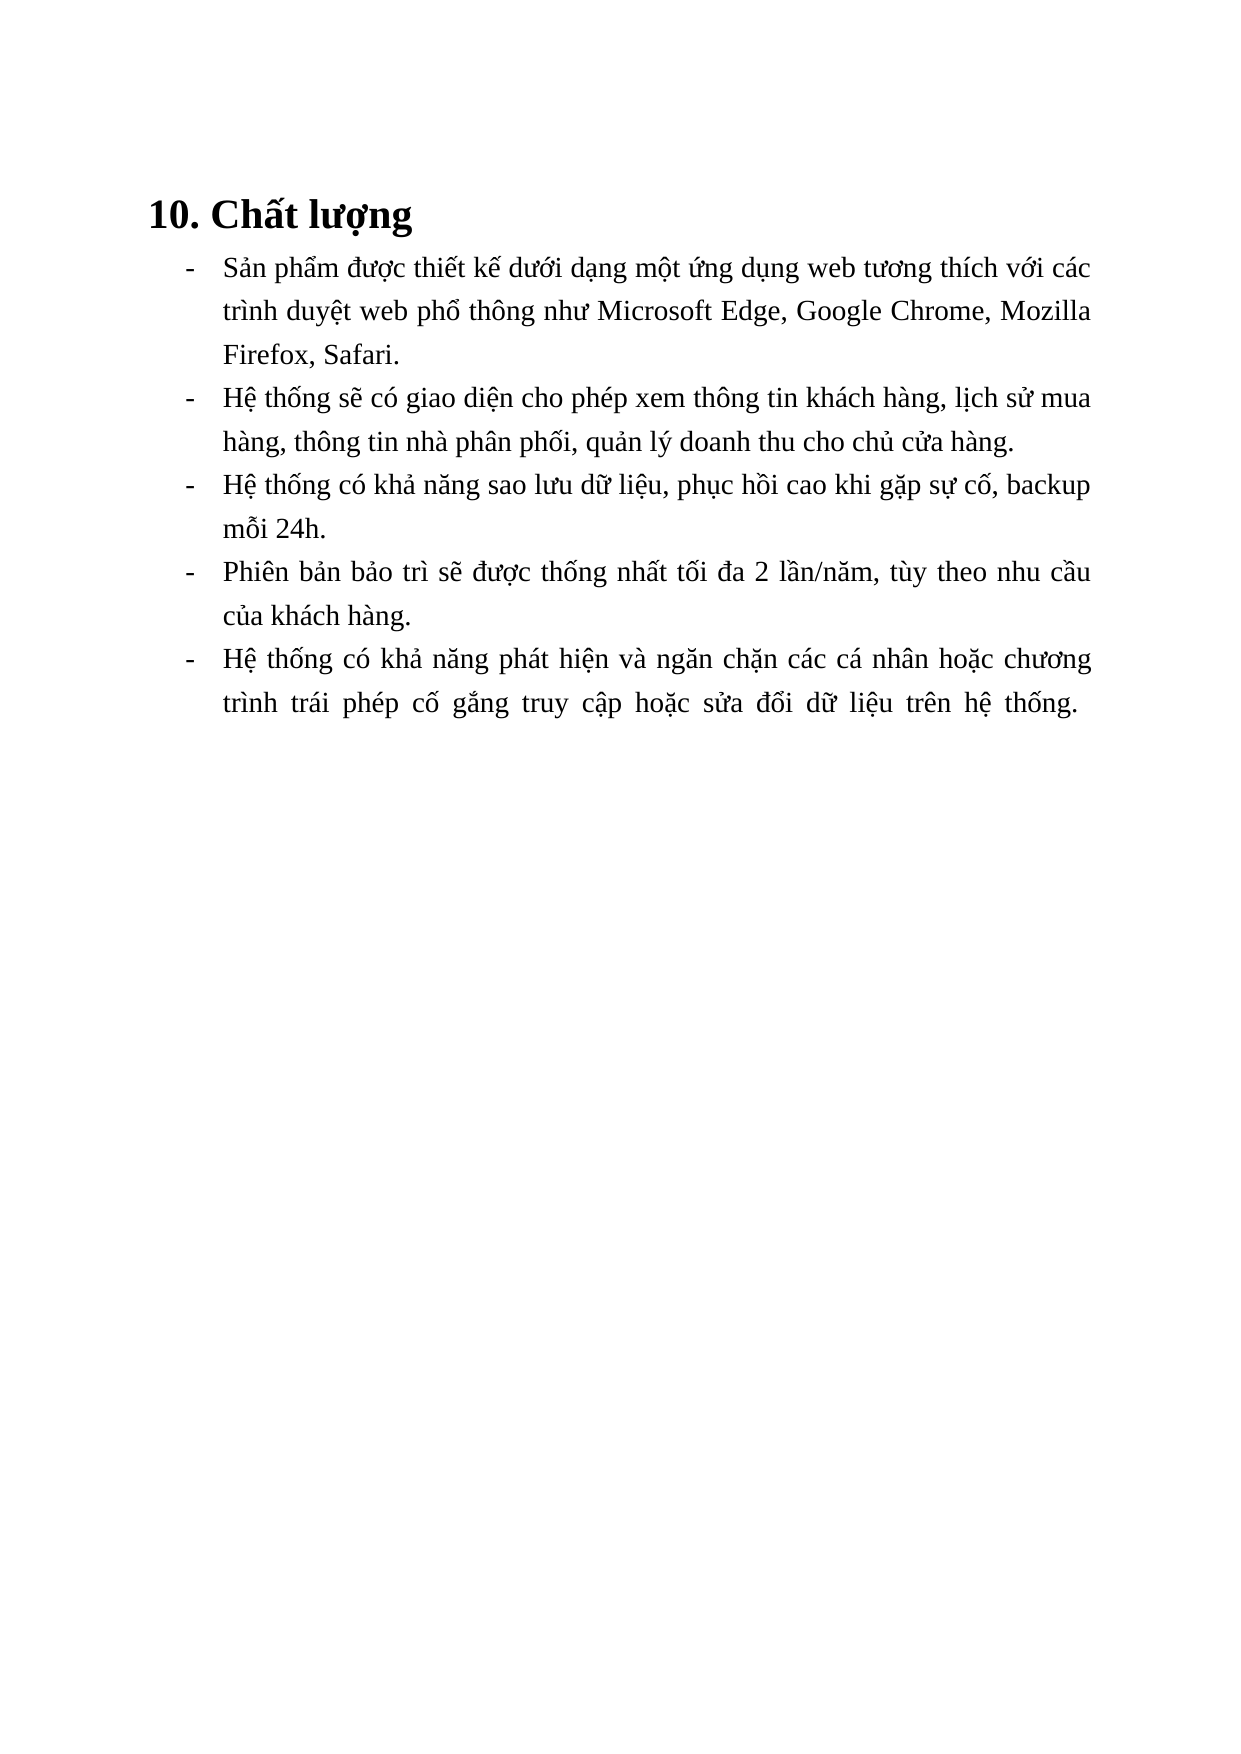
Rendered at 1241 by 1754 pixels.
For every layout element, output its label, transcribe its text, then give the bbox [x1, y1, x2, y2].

list Sản phẩm được thiết kế dưới dạng một ứng dụng web tương thích với các trình duyệt web phổ thông như Microsoft Edge, Google Chrome, Mozilla Firefox, Safari. [185, 250, 1093, 370]
list Hệ thống có khả năng sao lưu dữ liệu, phục hồi cao khi gặp sự cố, backup mỗi 24h. [185, 467, 1093, 544]
list Phiên bản bảo trì sẽ được thống nhất tối đa 2 lần/năm, tùy theo nhu cầu của khách hàng. [185, 554, 1093, 632]
subtitle 10. Chất lượng [148, 189, 1093, 237]
list Hệ thống sẽ có giao diện cho phép xem thông tin khách hàng, lịch sử mua hàng, thông tin nhà phân phối, quản lý doanh thu cho chủ cửa hàng. [185, 380, 1093, 457]
list Hệ thống có khả năng phát hiện và ngăn chặn các cá nhân hoặc chương trình trái phép cố gắng truy cập hoặc sửa đổi dữ liệu trên hệ thống. [185, 642, 1093, 753]
